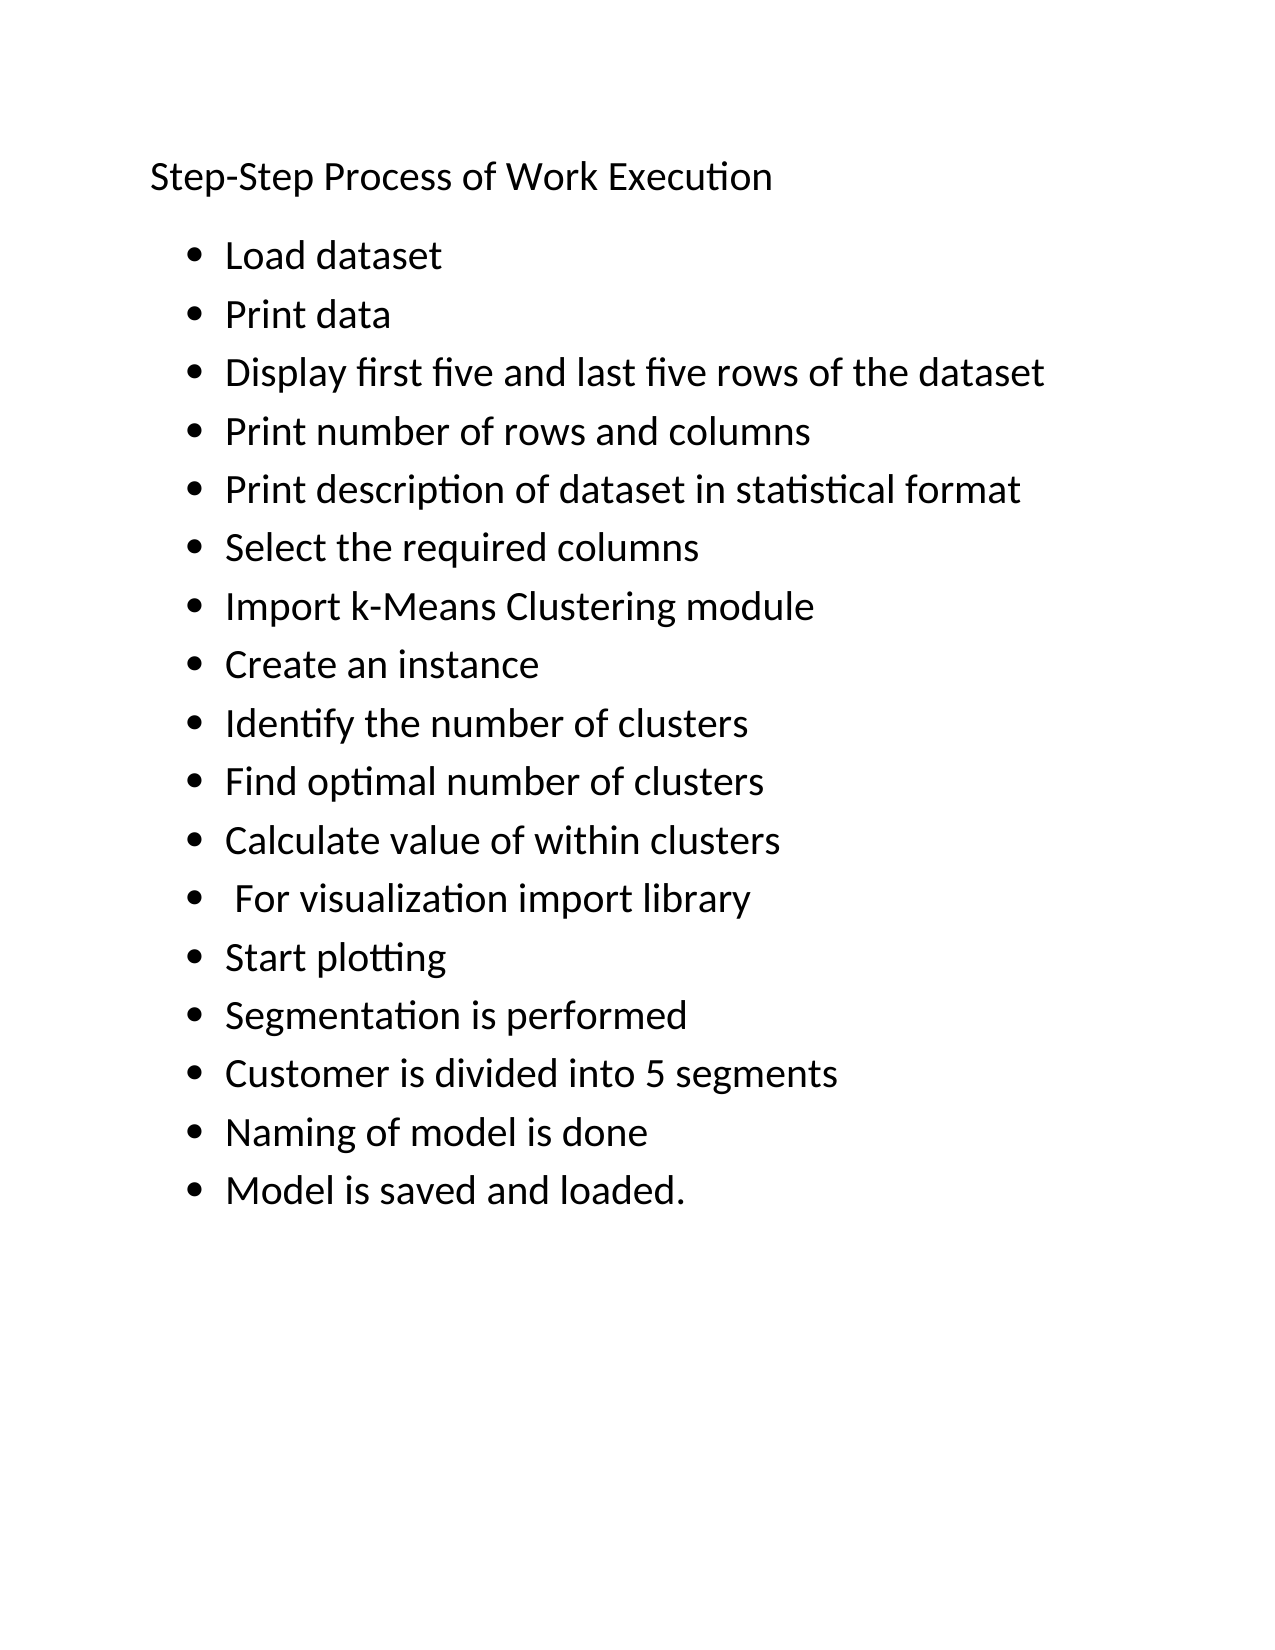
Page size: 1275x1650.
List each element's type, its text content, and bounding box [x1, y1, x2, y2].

text Step-Step Process of Work Execution [150, 150, 1125, 201]
list Display first five and last five rows of the dataset [187, 346, 1125, 397]
list Identify the number of clusters [187, 697, 1125, 748]
list Import k-Means Clustering module [187, 580, 1125, 631]
list Naming of model is done [187, 1106, 1125, 1157]
list Select the required columns [187, 521, 1125, 572]
list Calculate value of within clusters [187, 814, 1125, 864]
list Print number of rows and columns [187, 404, 1125, 455]
list Find optimal number of clusters [187, 755, 1125, 806]
list For visualization import library [187, 872, 1125, 923]
list Customer is divided into 5 segments [187, 1047, 1125, 1098]
list Print data [187, 288, 1125, 338]
list Create an instance [187, 638, 1125, 689]
list Start plotting [187, 931, 1125, 981]
list Model is saved and loaded. [187, 1164, 1125, 1215]
list Print description of dataset in statistical format [187, 463, 1125, 514]
list Segmentation is performed [187, 989, 1125, 1040]
list Load dataset [187, 229, 1125, 280]
